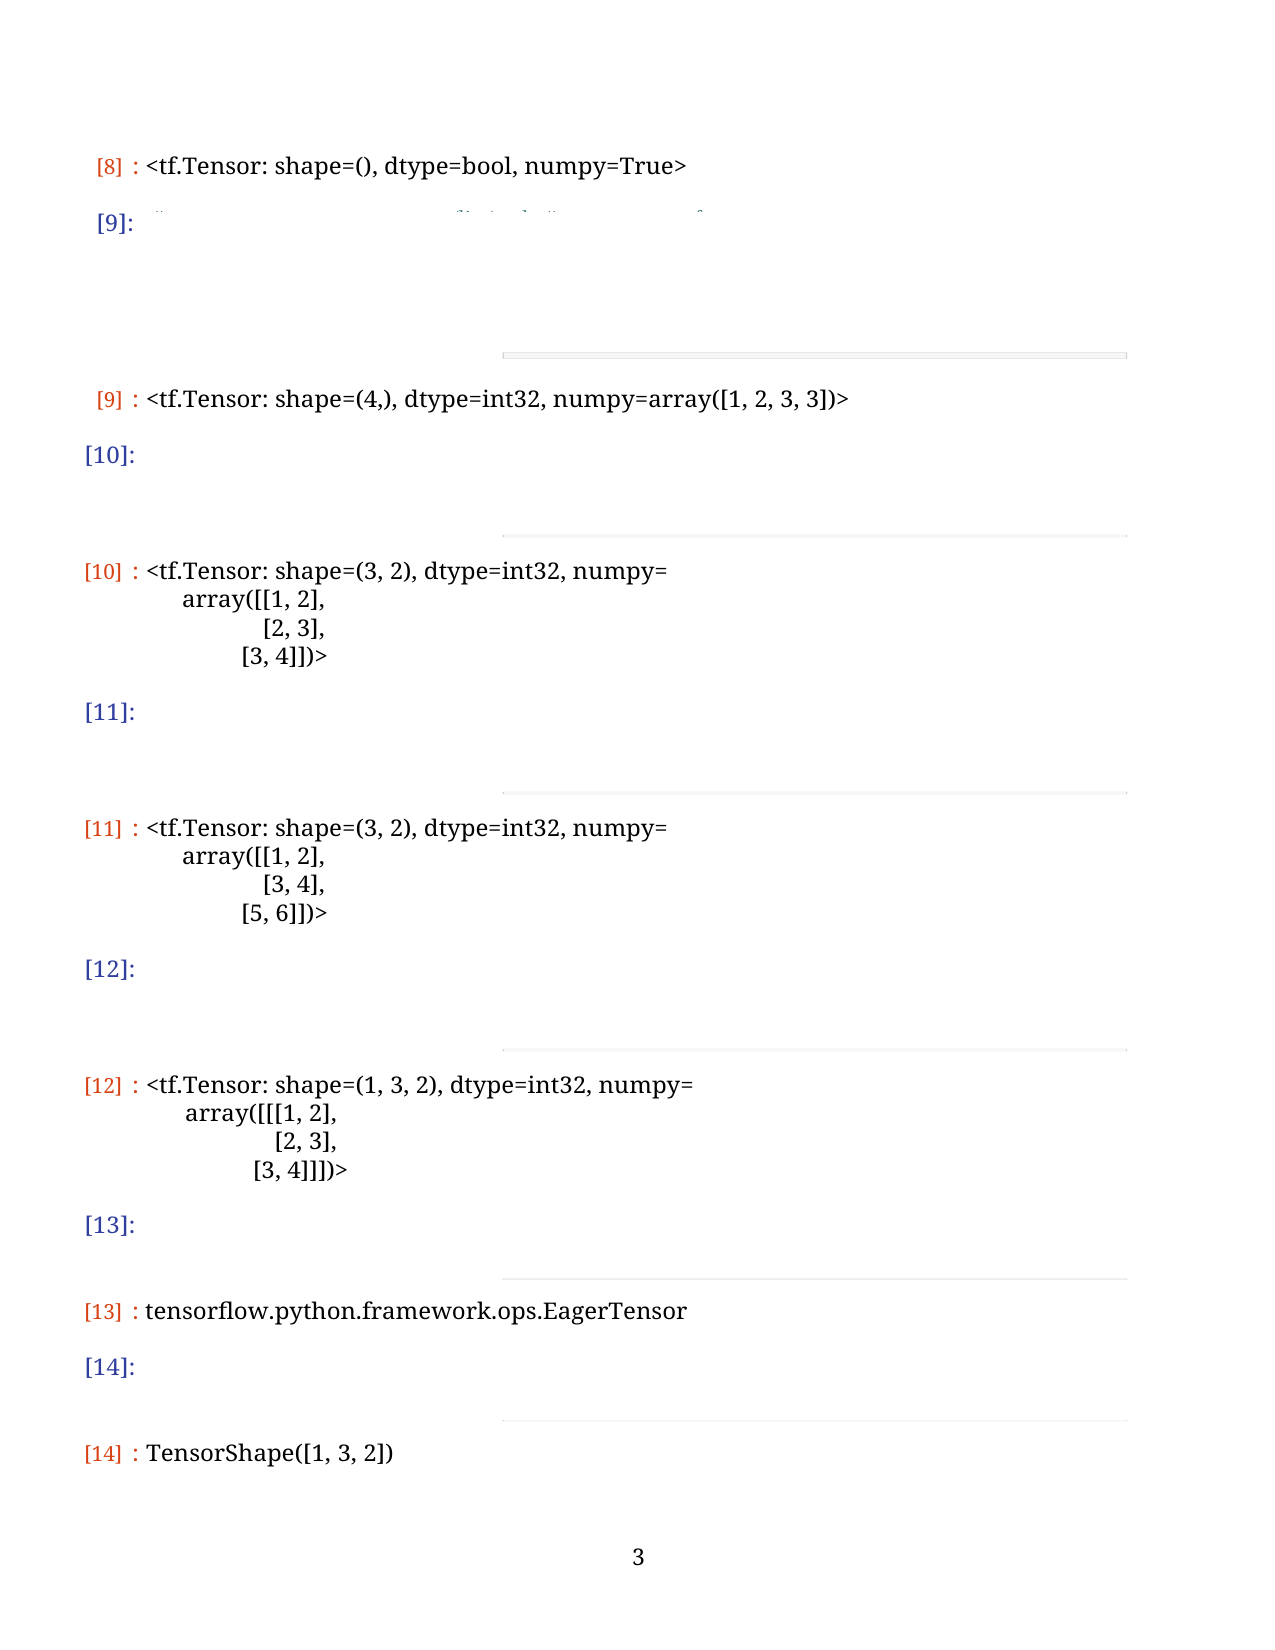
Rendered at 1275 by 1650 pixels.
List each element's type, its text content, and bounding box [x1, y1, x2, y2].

text [13]: [84, 1209, 1137, 1241]
list : <tf.Tensor: shape=(), dtype=bool, numpy=True> [9]: [96, 150, 694, 238]
list : <tf.Tensor: shape=(3, 2), dtype=int32, numpy= [84, 813, 1137, 842]
list : <tf.Tensor: shape=(4,), dtype=int32, numpy=array([1, 2, 3, 3])> [96, 383, 1137, 414]
list : <tf.Tensor: shape=(3, 2), dtype=int32, numpy= [84, 556, 1137, 585]
text [12]: [84, 953, 1137, 984]
text array([[1, 2], [73, 842, 324, 870]
text array([[1, 2], [73, 585, 324, 613]
text [5, 6]])> [241, 898, 1137, 927]
text array([[[1, 2], [73, 1099, 336, 1127]
text [3, 4], [73, 870, 324, 898]
text [11]: [84, 696, 1137, 727]
text [3, 4]]])> [253, 1155, 1137, 1184]
list : tensorflow.python.framework.ops.EagerTensor [84, 1295, 1137, 1326]
list : <tf.Tensor: shape=(1, 3, 2), dtype=int32, numpy= [84, 1070, 1137, 1099]
text [2, 3], [73, 613, 324, 642]
text [2, 3], [73, 1127, 336, 1155]
text [3, 4]])> [241, 642, 1137, 670]
list : TensorShape([1, 3, 2]) [84, 1437, 1137, 1468]
text [14]: [84, 1351, 1137, 1382]
text [10]: [84, 439, 1137, 470]
